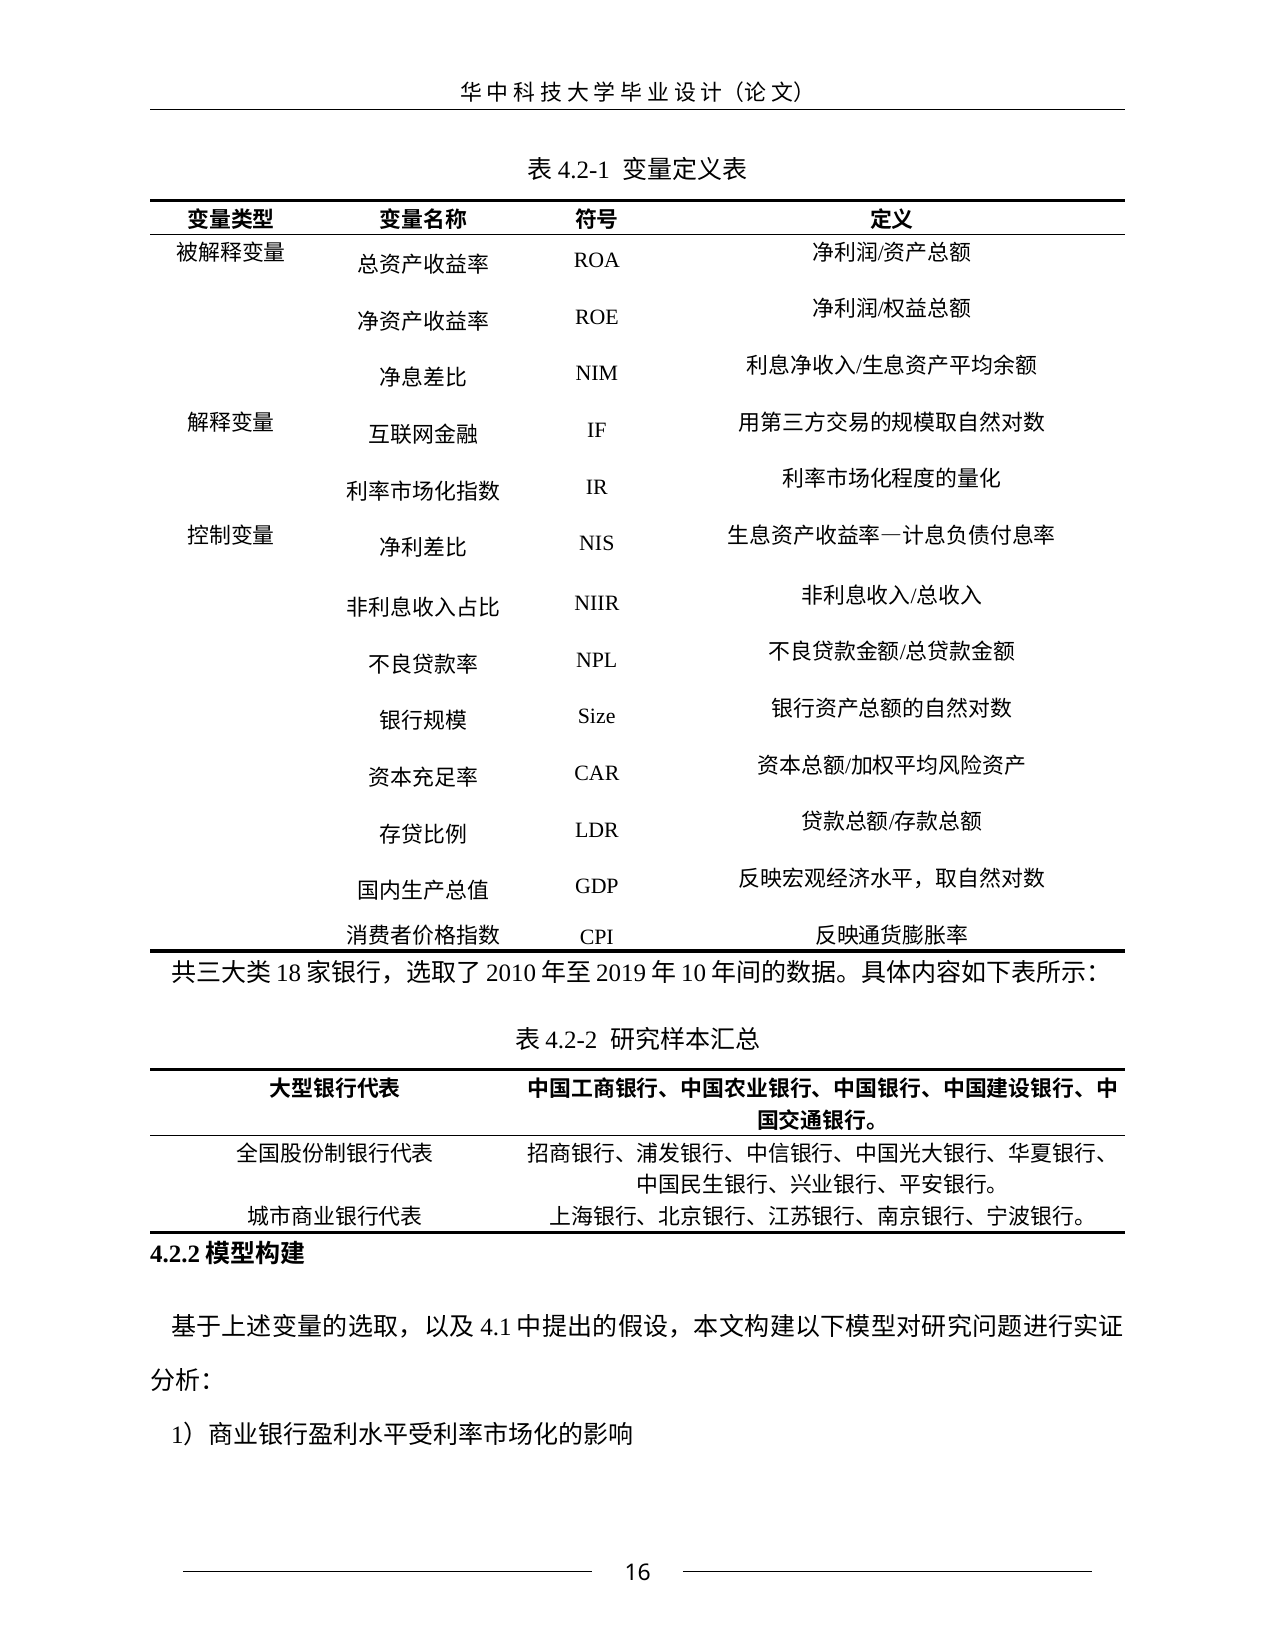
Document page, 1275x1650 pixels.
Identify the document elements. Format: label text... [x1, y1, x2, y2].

table_cell 总资产收益率 [312, 235, 535, 291]
table_header 变量名称 [312, 202, 535, 233]
table_cell 反映通货膨胀率 [658, 918, 1125, 949]
table_cell 银行资产总额的自然对数 [658, 691, 1125, 748]
table_cell 反映宏观经济水平，取自然对数 [658, 861, 1125, 918]
text 基于上述变量的选取，以及4.1中提出的假设，本文构建以下模型对研究问题进行实证分析： [150, 1306, 1125, 1397]
table_cell GDP [535, 861, 658, 918]
table_cell 不良贷款率 [312, 634, 535, 691]
table_cell NPL [535, 634, 658, 691]
table_cell 用第三方交易的规模取自然对数 [658, 405, 1125, 461]
table_header 大型银行代表 [150, 1071, 520, 1134]
text 表变量定义表 [150, 150, 1125, 186]
table_cell 生息资产收益率—计息负债付息率 [658, 518, 1125, 574]
table_cell 国内生产总值 [312, 861, 535, 918]
table_cell 不良贷款金额/总贷款金额 [658, 634, 1125, 691]
table_cell 净息差比 [312, 348, 535, 404]
table_cell 净利润/权益总额 [658, 291, 1125, 348]
table_header 中国工商银行、中国农业银行、中国银行、中国建设银行、中国交通银行。 [520, 1071, 1125, 1134]
table_cell 利息净收入/生息资产平均余额 [658, 348, 1125, 404]
table_cell CAR [535, 748, 658, 804]
table_cell 互联网金融 [312, 405, 535, 461]
table_cell 利率市场化程度的量化 [658, 461, 1125, 518]
table_cell 城市商业银行代表 [150, 1199, 520, 1231]
text 1）商业银行盈利水平受利率市场化的影响 [150, 1415, 1125, 1451]
table_cell IF [535, 405, 658, 461]
table_cell 贷款总额/存款总额 [658, 804, 1125, 861]
table_header 定义 [658, 202, 1125, 233]
table_header 变量类型 [150, 202, 312, 233]
table_cell 资本总额/加权平均风险资产 [658, 748, 1125, 804]
table_cell NIS [535, 518, 658, 574]
text 表研究样本汇总 [150, 1019, 1125, 1056]
table_cell 非利息收入/总收入 [658, 575, 1125, 634]
table_cell IR [535, 461, 658, 518]
table_cell 净资产收益率 [312, 291, 535, 348]
table_cell Size [535, 691, 658, 748]
table_cell CPI [535, 918, 658, 949]
table_cell 存贷比例 [312, 804, 535, 861]
text 共三大类18家银行，选取了2010年至2019年10年间的数据。具体内容如下表所示： [150, 953, 1125, 989]
table_cell NIM [535, 348, 658, 404]
table_header 符号 [535, 202, 658, 233]
table_cell 招商银行、浦发银行、中信银行、中国光大银行、华夏银行、中国民生银行、兴业银行、平安银行。 [520, 1136, 1125, 1199]
table_cell 银行规模 [312, 691, 535, 748]
table_cell 全国股份制银行代表 [150, 1136, 520, 1199]
table_cell ROA [535, 235, 658, 291]
table_cell 资本充足率 [312, 748, 535, 804]
table_cell 上海银行、北京银行、江苏银行、南京银行、宁波银行。 [520, 1199, 1125, 1231]
table_cell 利率市场化指数 [312, 461, 535, 518]
table_cell NIIR [535, 575, 658, 634]
table_cell 消费者价格指数 [312, 918, 535, 949]
subtitle 模型构建 [150, 1234, 1125, 1270]
table_cell 非利息收入占比 [312, 575, 535, 634]
table_cell 净利润/资产总额 [658, 235, 1125, 291]
table_cell ROE [535, 291, 658, 348]
table_cell LDR [535, 804, 658, 861]
table_cell 净利差比 [312, 518, 535, 574]
